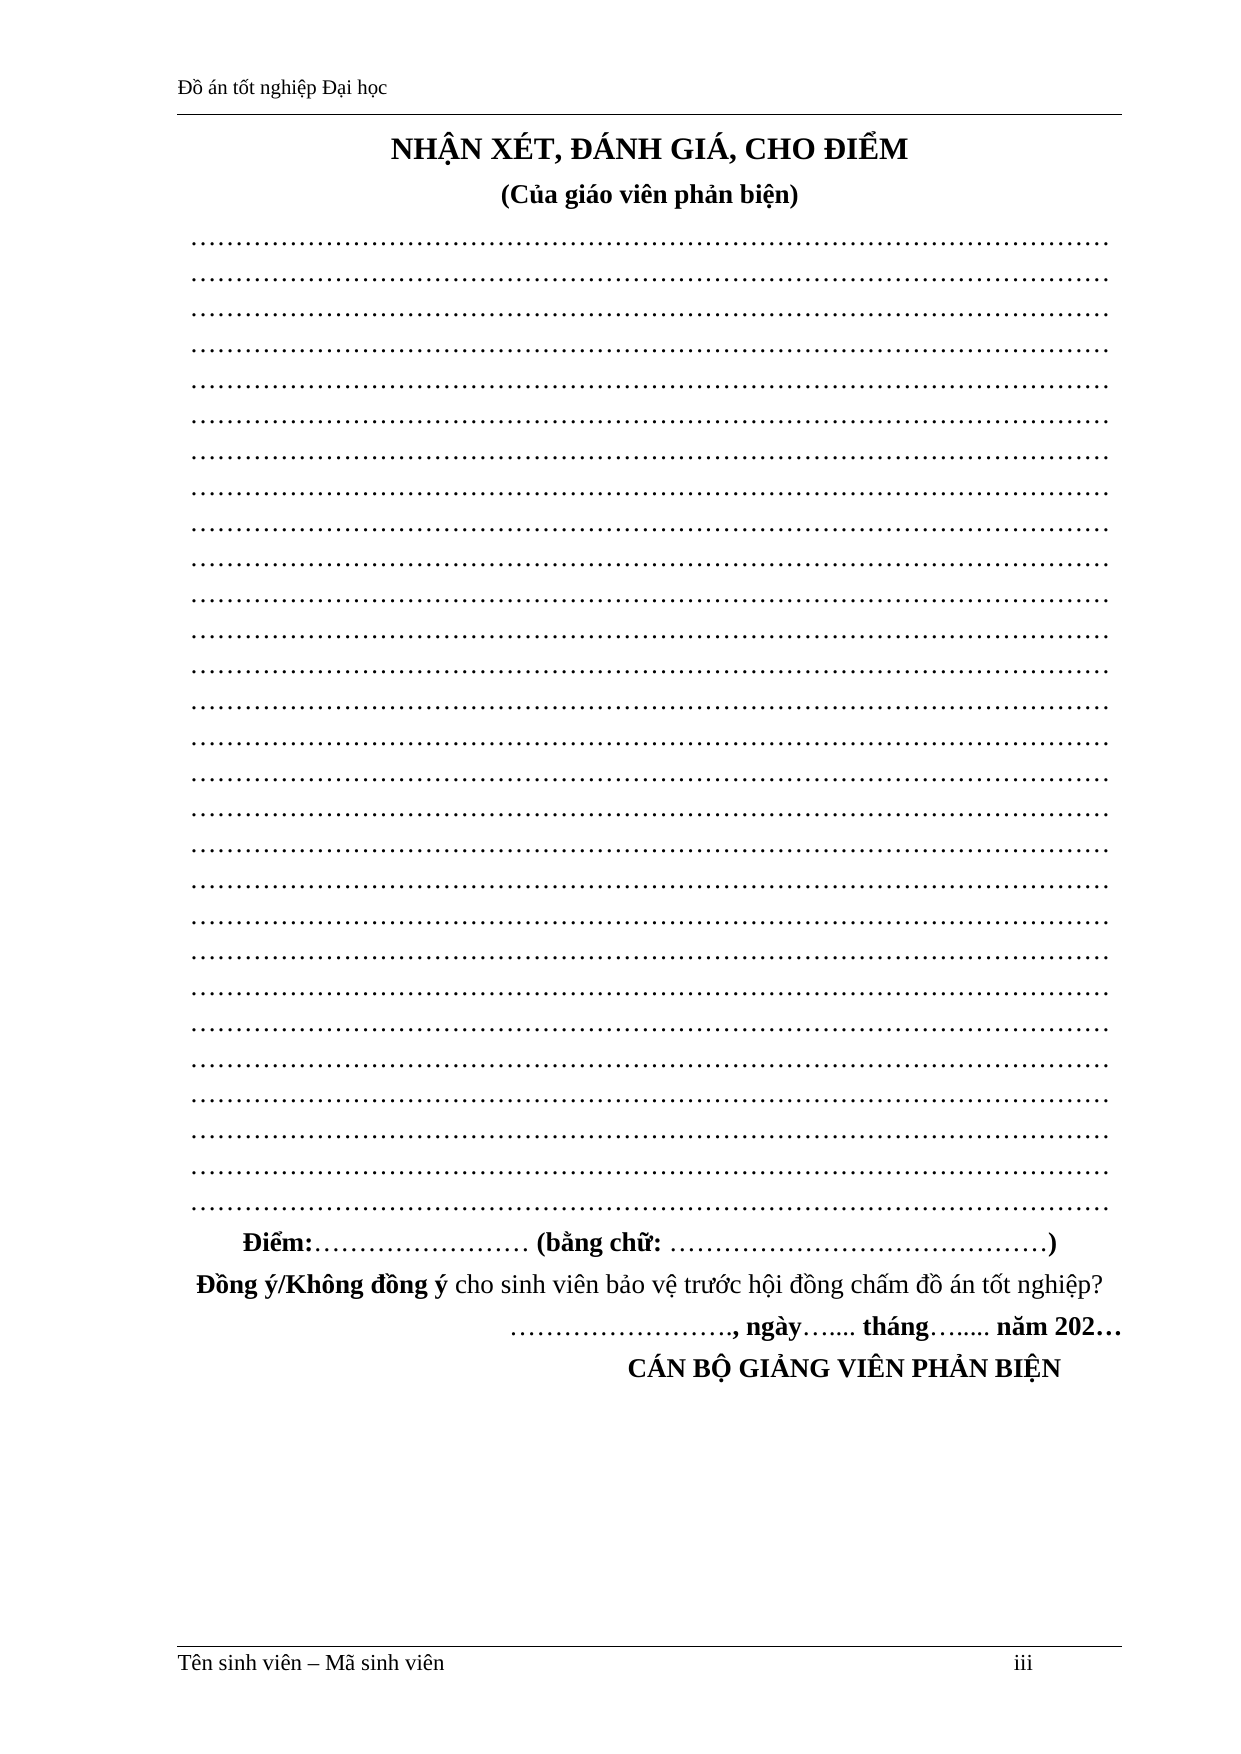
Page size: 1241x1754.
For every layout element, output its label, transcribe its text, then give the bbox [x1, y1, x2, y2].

text Điểm:…………………… (bằng chữ: ……………………………………) [177, 1227, 1122, 1258]
subtitle NHẬN XÉT, ĐÁNH GIÁ, CHO ĐIỂM [177, 130, 1122, 166]
text CÁN BỘ GIẢNG VIÊN PHẢN BIỆN [627, 1352, 1122, 1384]
text ………………………………………………………………………………………………………………………………………………………………………………………………………………………………………………………………………………………………………………………………………………………………………………………………………………………………………………………………………………………………………………………………………………………………………………………………………………………………………………………………………………………………………………………………………………………………………………………………………………………………………………………………………………………………………………………………………………………………………………………………………………………………………………………………………………………………………………………………………………………………………………………………………………………………………………………………………………………………………………………………………………………………………………………………………………………………………………………………………………………………………………………………………………………………………………………………………………………………………………………………………………………………………………………………………………………………………………………………………………………………………………………………………………………………………………………………………………………………………………………………………………………………………………………………………………………………………………………………………………………………………………………………………………………………………………………………………………………………………………………………………………………………………………………………………………………………………………………………………………………………………………………………………………………………………………………………………………………………………… [177, 220, 1122, 1216]
text Đồng ý/Không đồng ý cho sinh viên bảo vệ trước hội đồng chấm đồ án tốt nghiệp? [177, 1268, 1122, 1300]
text ……………………., ngày….... tháng…..... năm 202… [177, 1311, 1122, 1342]
text (Của giáo viên phản biện) [177, 178, 1122, 209]
